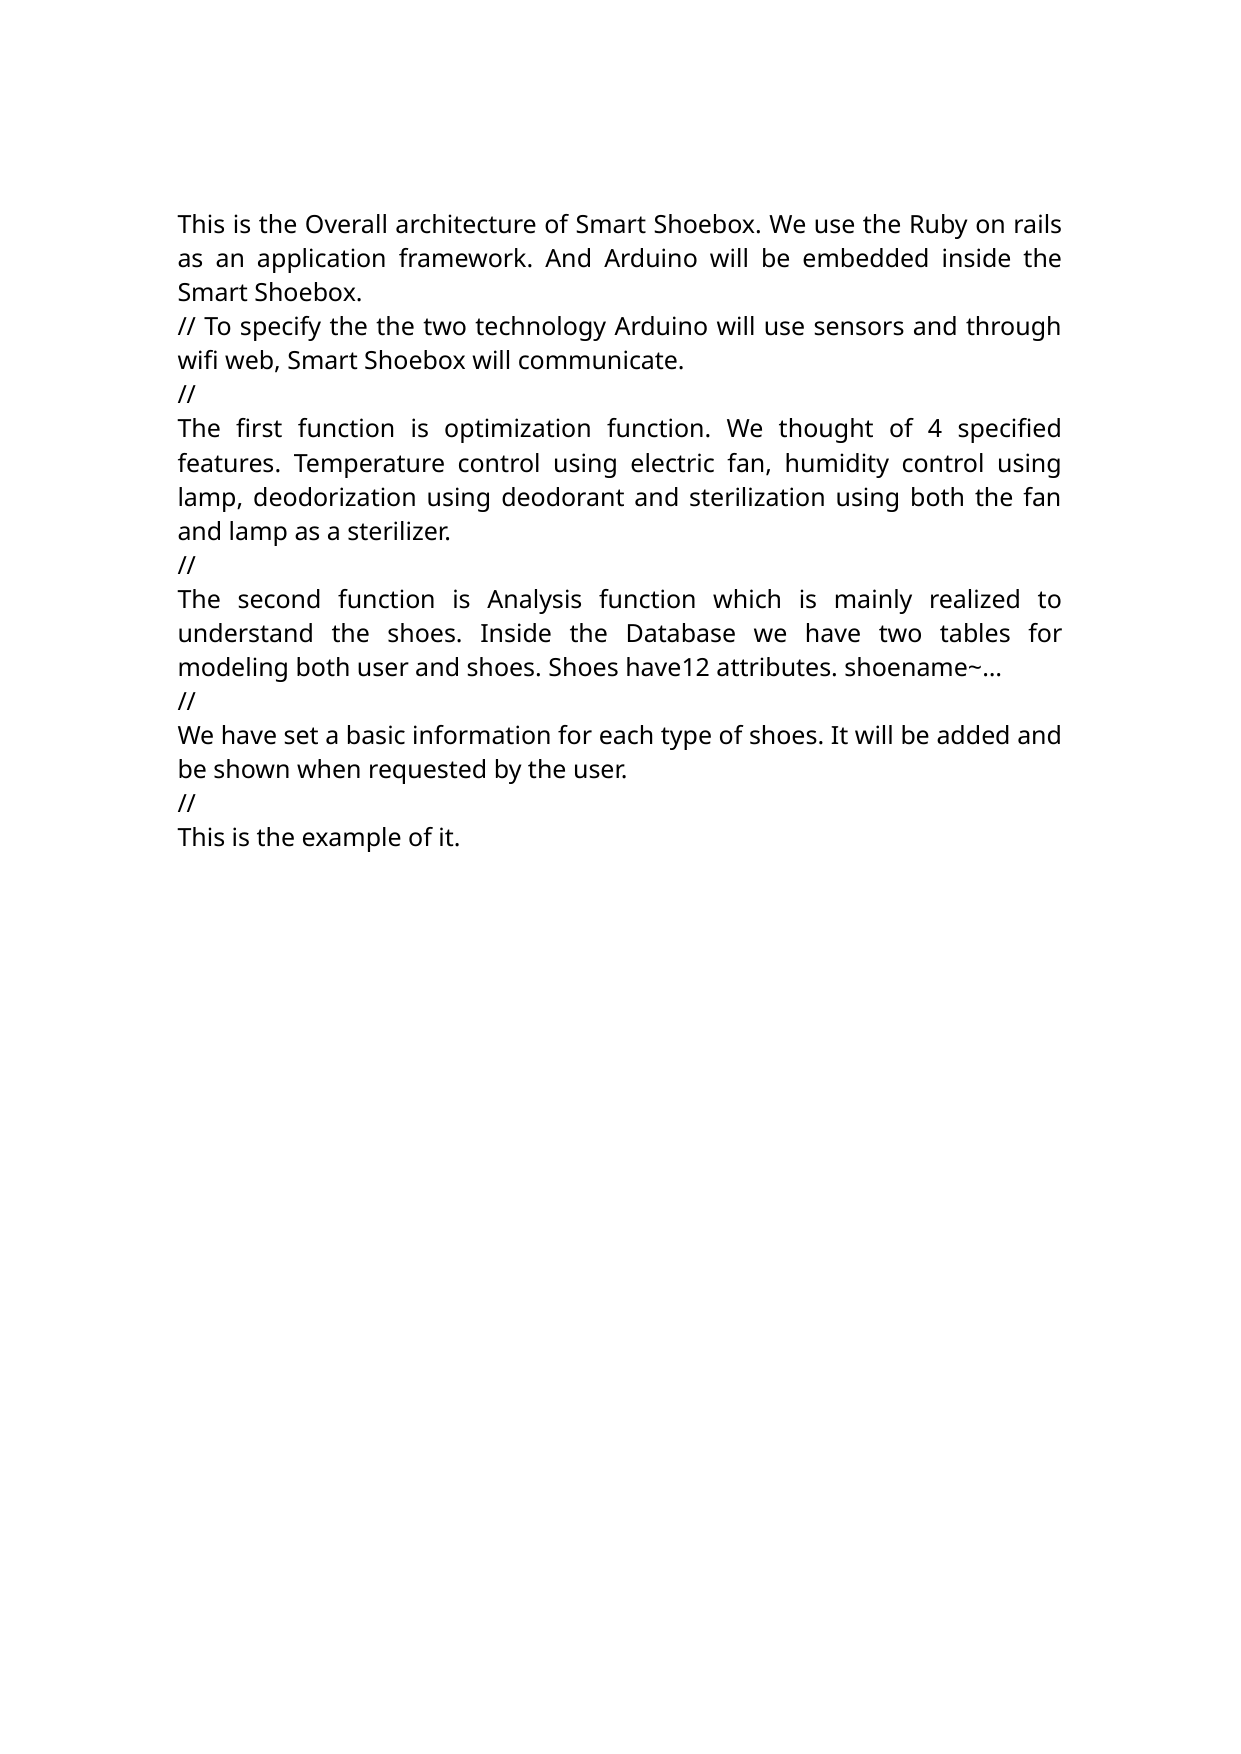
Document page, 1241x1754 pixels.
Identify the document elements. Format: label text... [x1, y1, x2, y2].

text // [177, 547, 1063, 581]
text We have set a basic information for each type of shoes. It will be added and be shown when requested by the user. [177, 718, 1063, 786]
text // To specify the the two technology Arduino will use sensors and through wifi web, Smart Shoebox will communicate. [177, 309, 1063, 377]
text This is the Overall architecture of Smart Shoebox. We use the Ruby on rails as an application framework. And Arduino will be embedded inside the Smart Shoebox. [177, 207, 1063, 309]
text This is the example of it. [177, 820, 1063, 854]
text The first function is optimization function. We thought of 4 specified features. Temperature control using electric fan, humidity control using lamp, deodorization using deodorant and sterilization using both the fan and lamp as a sterilizer. [177, 411, 1063, 547]
text // [177, 786, 1063, 820]
text The second function is Analysis function which is mainly realized to understand the shoes. Inside the Database we have two tables for modeling both user and shoes. Shoes have12 attributes. shoename~… [177, 581, 1063, 684]
text // [177, 684, 1063, 718]
text // [177, 377, 1063, 411]
